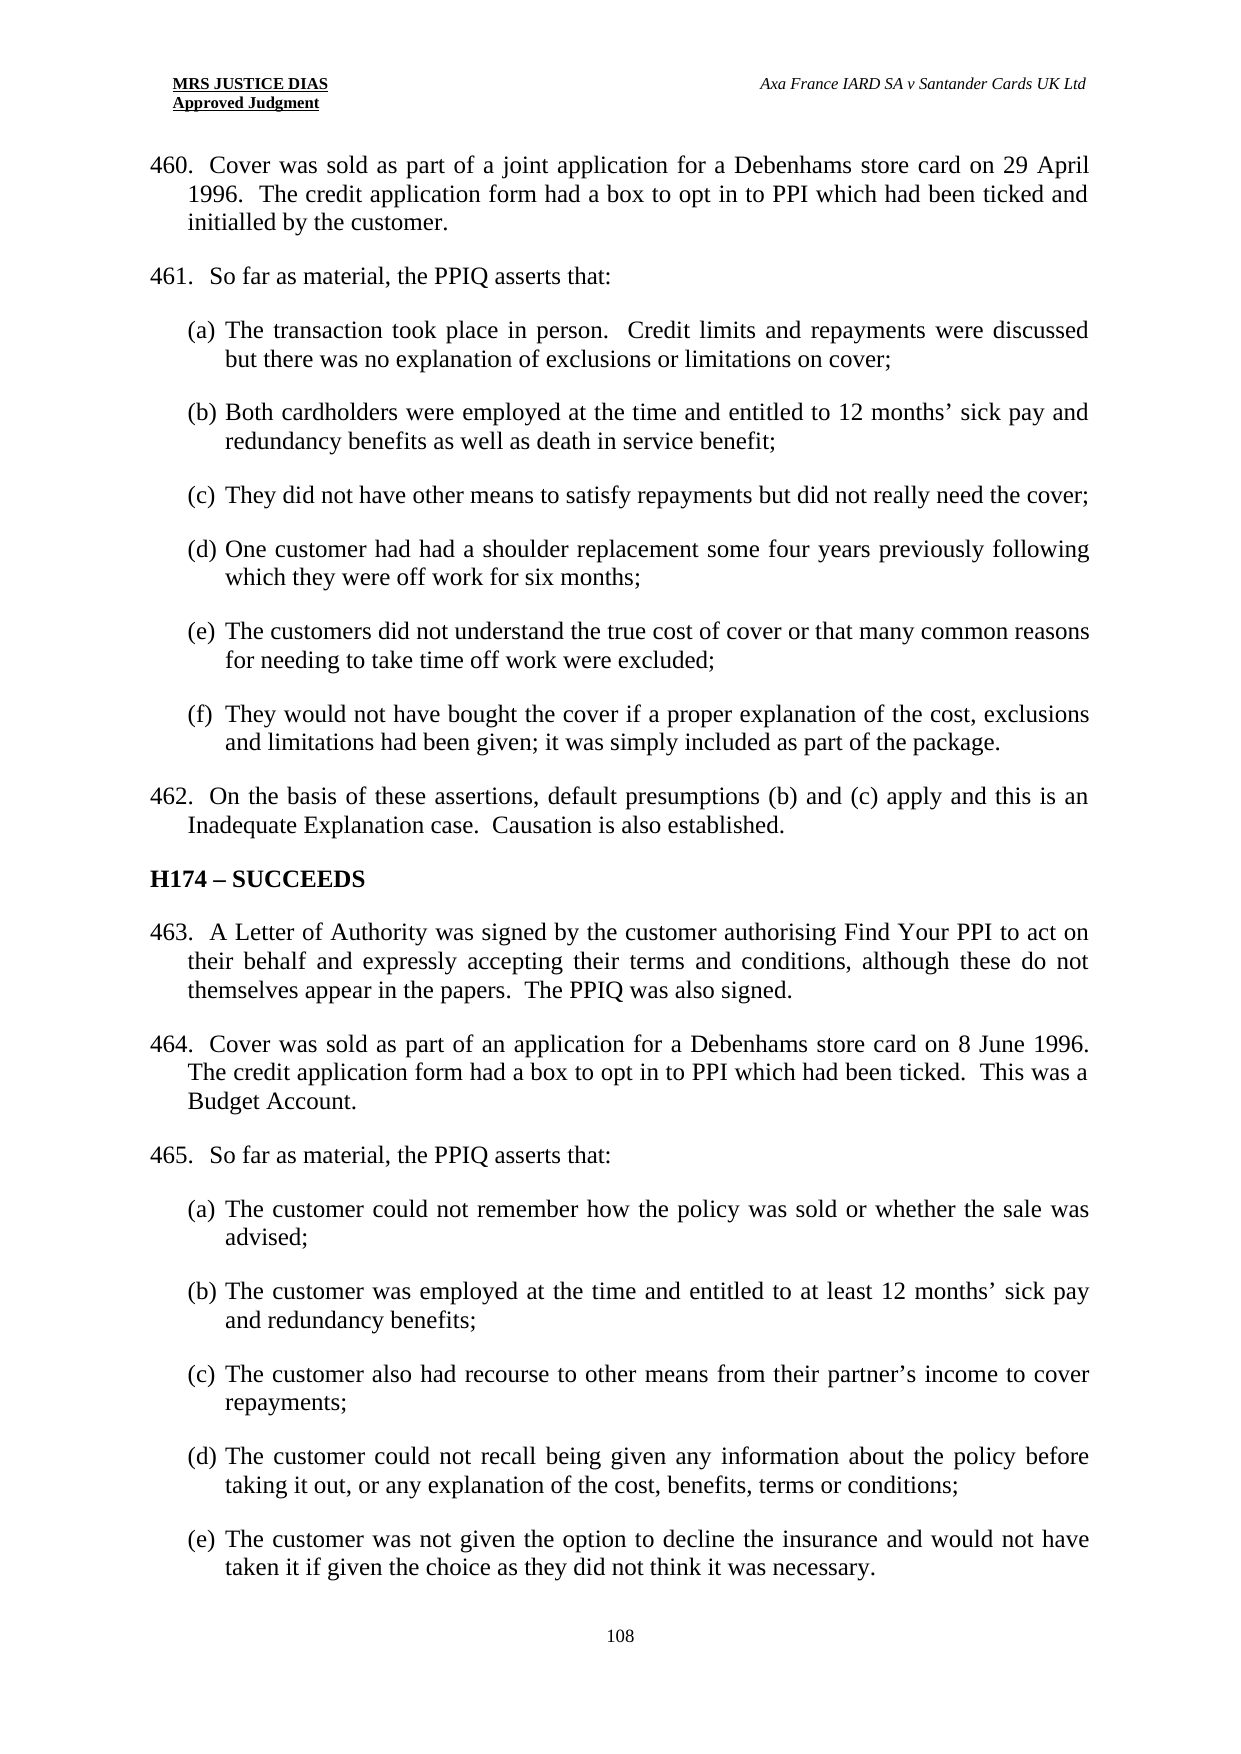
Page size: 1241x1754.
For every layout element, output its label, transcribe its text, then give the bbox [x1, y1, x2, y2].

list On the basis of these assertions, default presumptions (b) and (c) apply and this is an Inadequate Explanation case. Causation is also established. [150, 781, 1090, 839]
list One customer had had a shoulder replacement some four years previously following which they were off work for six months; [187, 534, 1090, 591]
list So far as material, the PPIQ asserts that: [150, 261, 1090, 290]
list Both cardholders were employed at the time and entitled to 12 months’ sick pay and redundancy benefits as well as death in service benefit; [187, 397, 1090, 455]
list The customer could not recall being given any information about the policy before taking it out, or any explanation of the cost, benefits, terms or conditions; [187, 1441, 1090, 1499]
list Cover was sold as part of a joint application for a Debenhams store card on 29 April 1996. The credit application form had a box to opt in to PPI which had been ticked and initialled by the customer. [150, 150, 1090, 236]
list They did not have other means to satisfy repayments but did not really need the cover; [187, 480, 1090, 509]
list The customer could not remember how the policy was sold or whether the sale was advised; [187, 1194, 1090, 1251]
list Cover was sold as part of an application for a Debenhams store card on 8 June 1996. The credit application form had a box to opt in to PPI which had been ticked. This was a Budget Account. [150, 1029, 1090, 1115]
list The customer was employed at the time and entitled to at least 12 months’ sick pay and redundancy benefits; [187, 1276, 1090, 1334]
list So far as material, the PPIQ asserts that: [150, 1140, 1090, 1169]
list The transaction took place in person. Credit limits and repayments were discussed but there was no explanation of exclusions or limitations on cover; [187, 315, 1090, 372]
list They would not have bought the cover if a proper explanation of the cost, exclusions and limitations had been given; it was simply included as part of the package. [187, 699, 1090, 756]
text H174 – SUCCEEDS [150, 864, 1090, 892]
list The customer also had recourse to other means from their partner’s income to cover repayments; [187, 1359, 1090, 1416]
list The customers did not understand the true cost of cover or that many common reasons for needing to take time off work were excluded; [187, 616, 1090, 674]
list The customer was not given the option to decline the insurance and would not have taken it if given the choice as they did not think it was necessary. [187, 1524, 1090, 1581]
list A Letter of Authority was signed by the customer authorising Find Your PPI to act on their behalf and expressly accepting their terms and conditions, although these do not themselves appear in the papers. The PPIQ was also signed. [150, 917, 1090, 1004]
